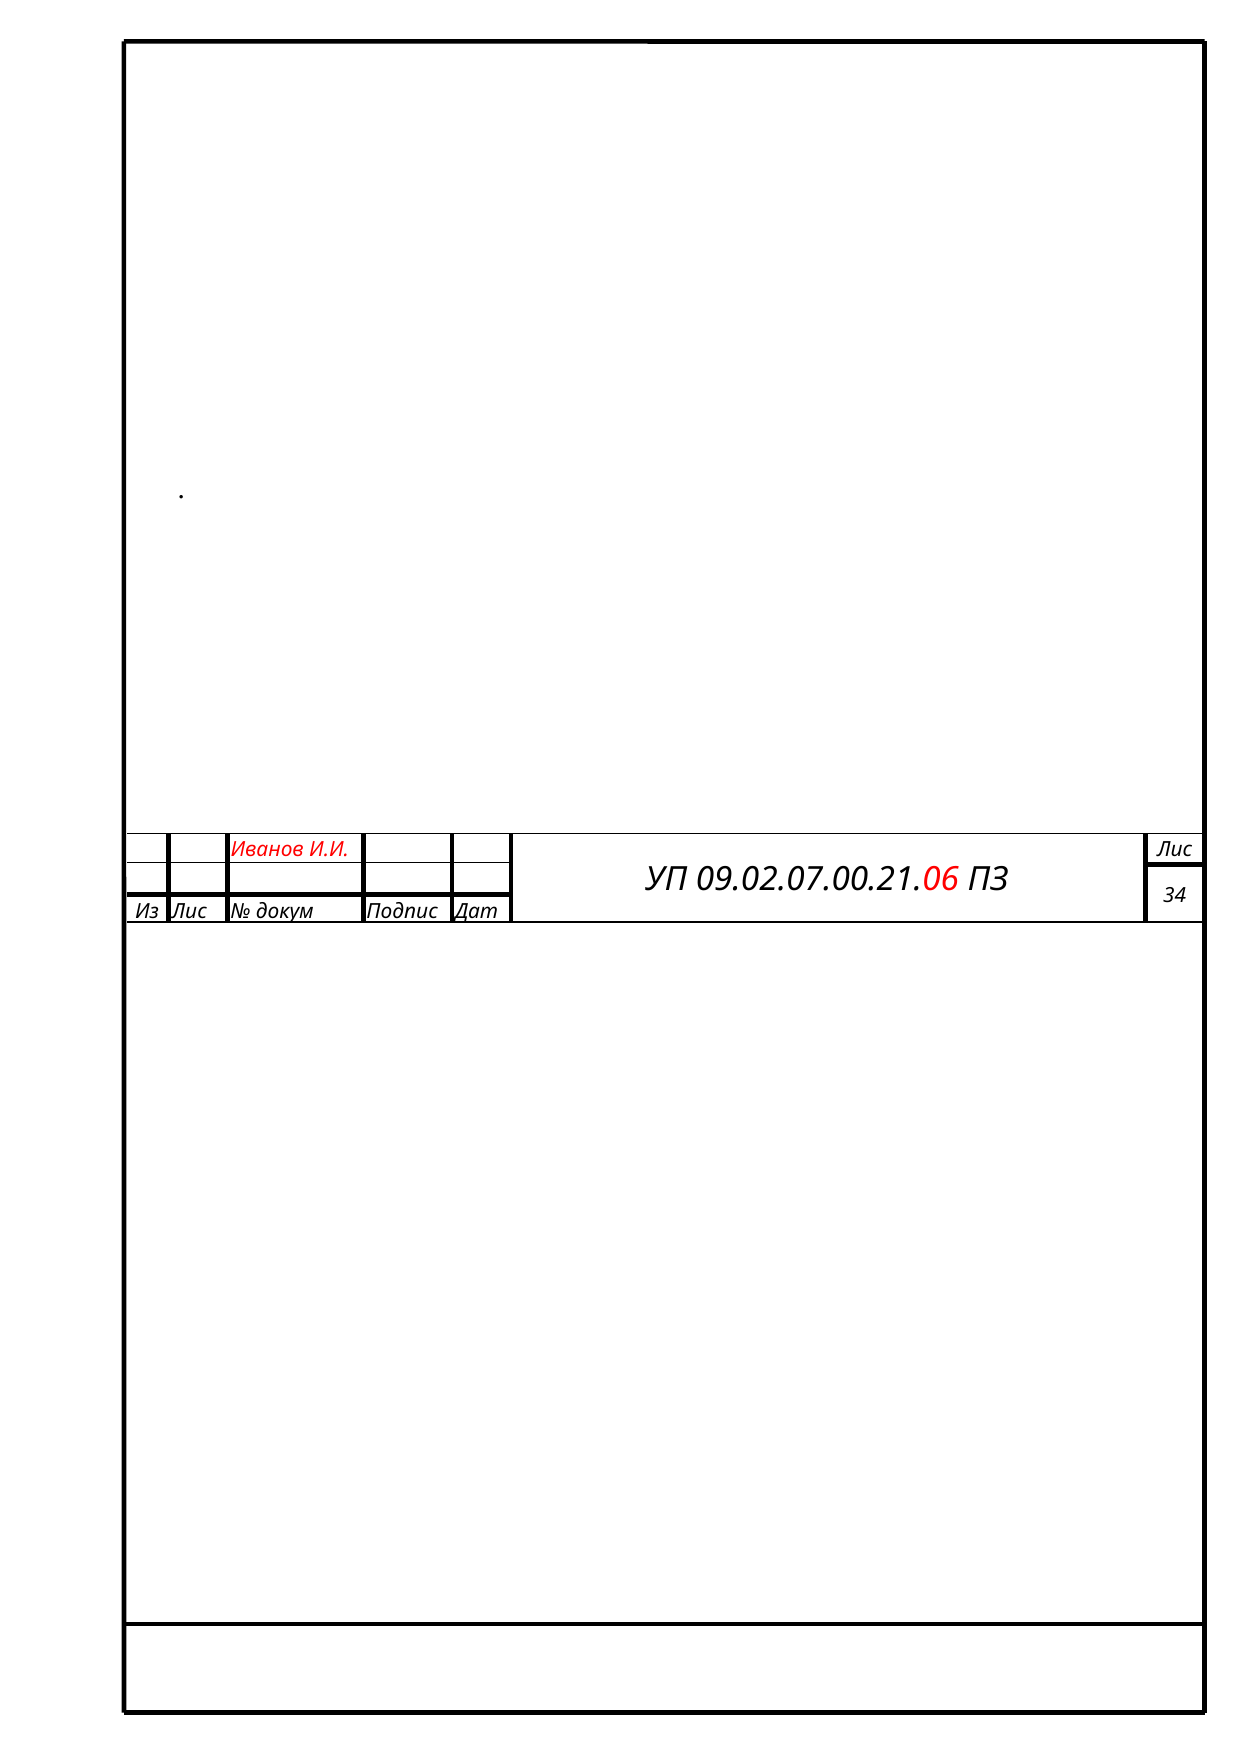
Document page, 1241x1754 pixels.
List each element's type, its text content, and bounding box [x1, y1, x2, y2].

text . [177, 471, 1152, 504]
